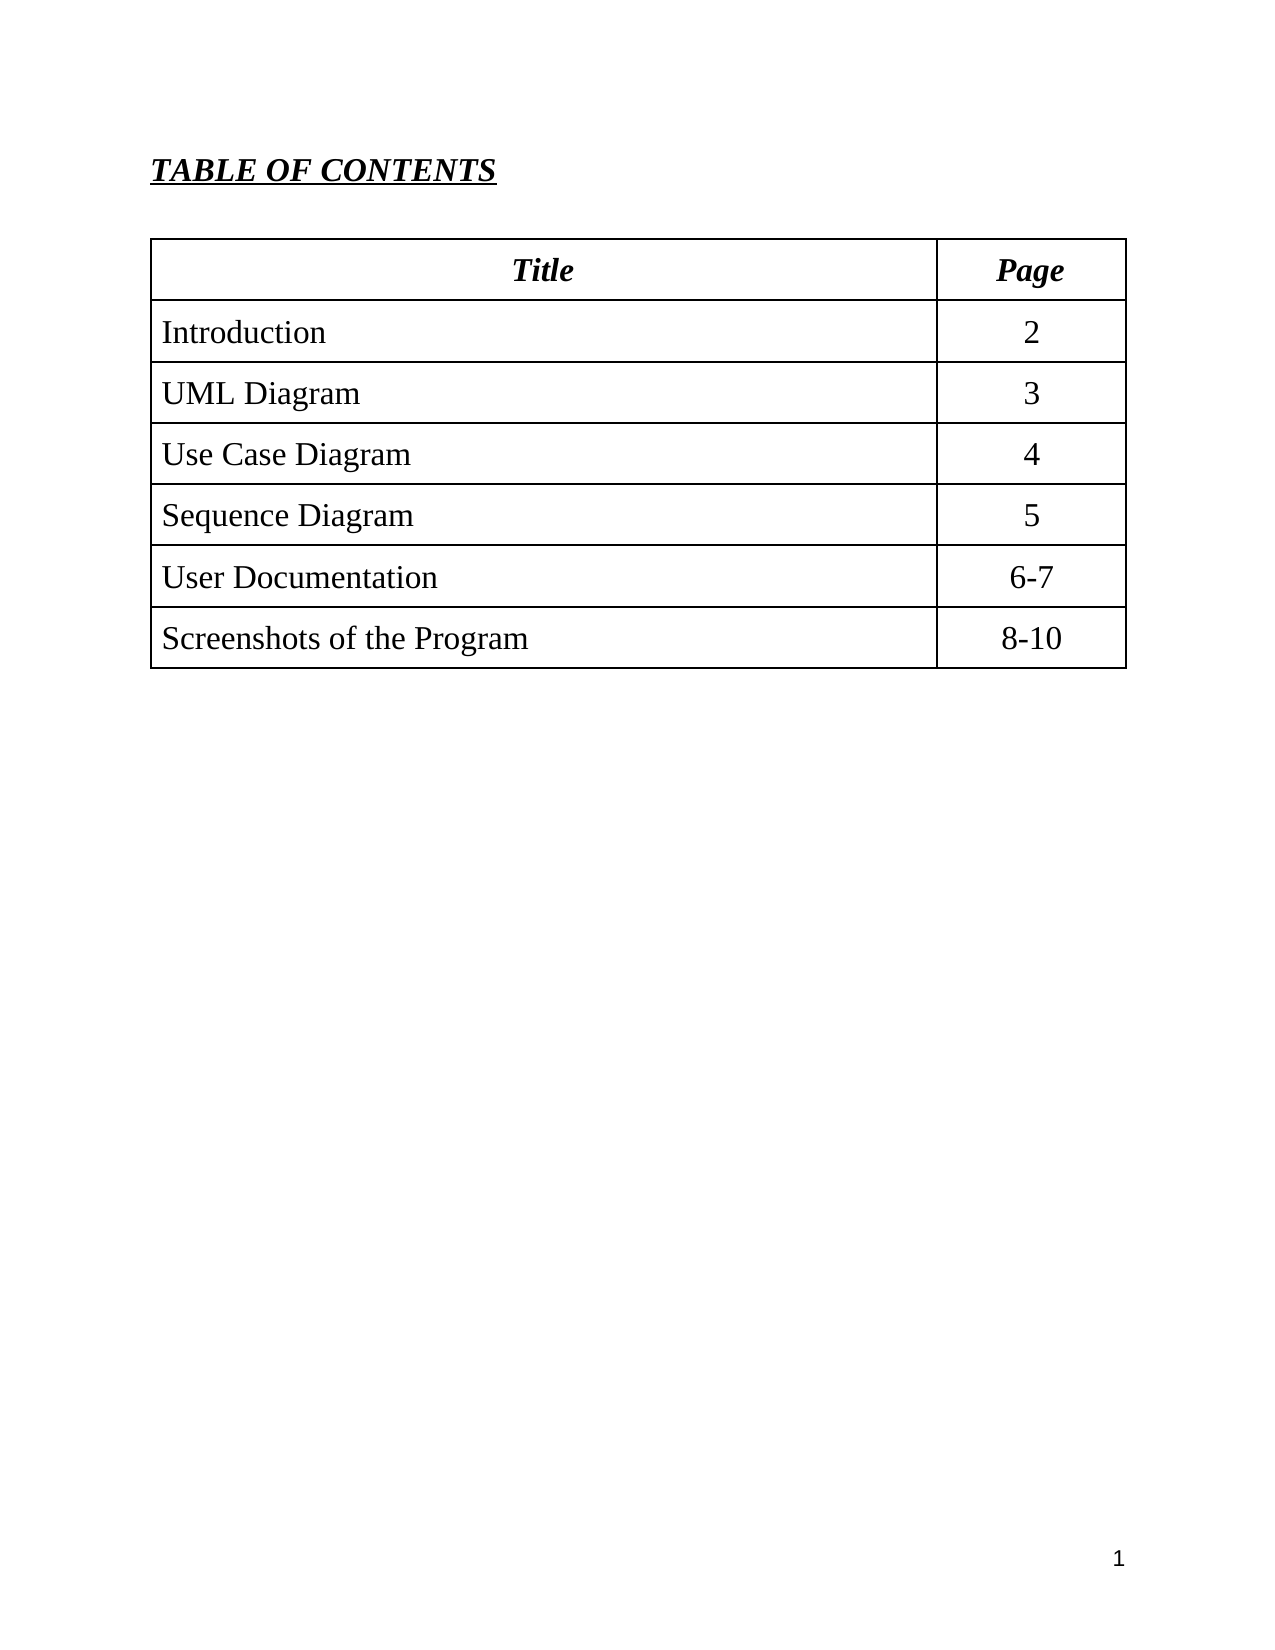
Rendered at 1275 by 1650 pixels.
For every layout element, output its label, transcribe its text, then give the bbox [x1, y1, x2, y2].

table_cell 2 [938, 301, 1125, 361]
table_cell 8-10 [938, 608, 1125, 667]
table_cell 6-7 [938, 546, 1125, 606]
table_cell 3 [938, 363, 1125, 422]
table_header Page [938, 240, 1125, 299]
table_header Title [152, 240, 936, 299]
table_cell Introduction [152, 301, 936, 361]
table_cell Sequence Diagram [152, 485, 936, 544]
table_cell 4 [938, 424, 1125, 483]
table_cell UML Diagram [152, 363, 936, 422]
table_cell User Documentation [152, 546, 936, 606]
table_cell Screenshots of the Program [152, 608, 936, 667]
table_cell 5 [938, 485, 1125, 544]
table_cell Use Case Diagram [152, 424, 936, 483]
text TABLE OF CONTENTS [150, 150, 1125, 188]
